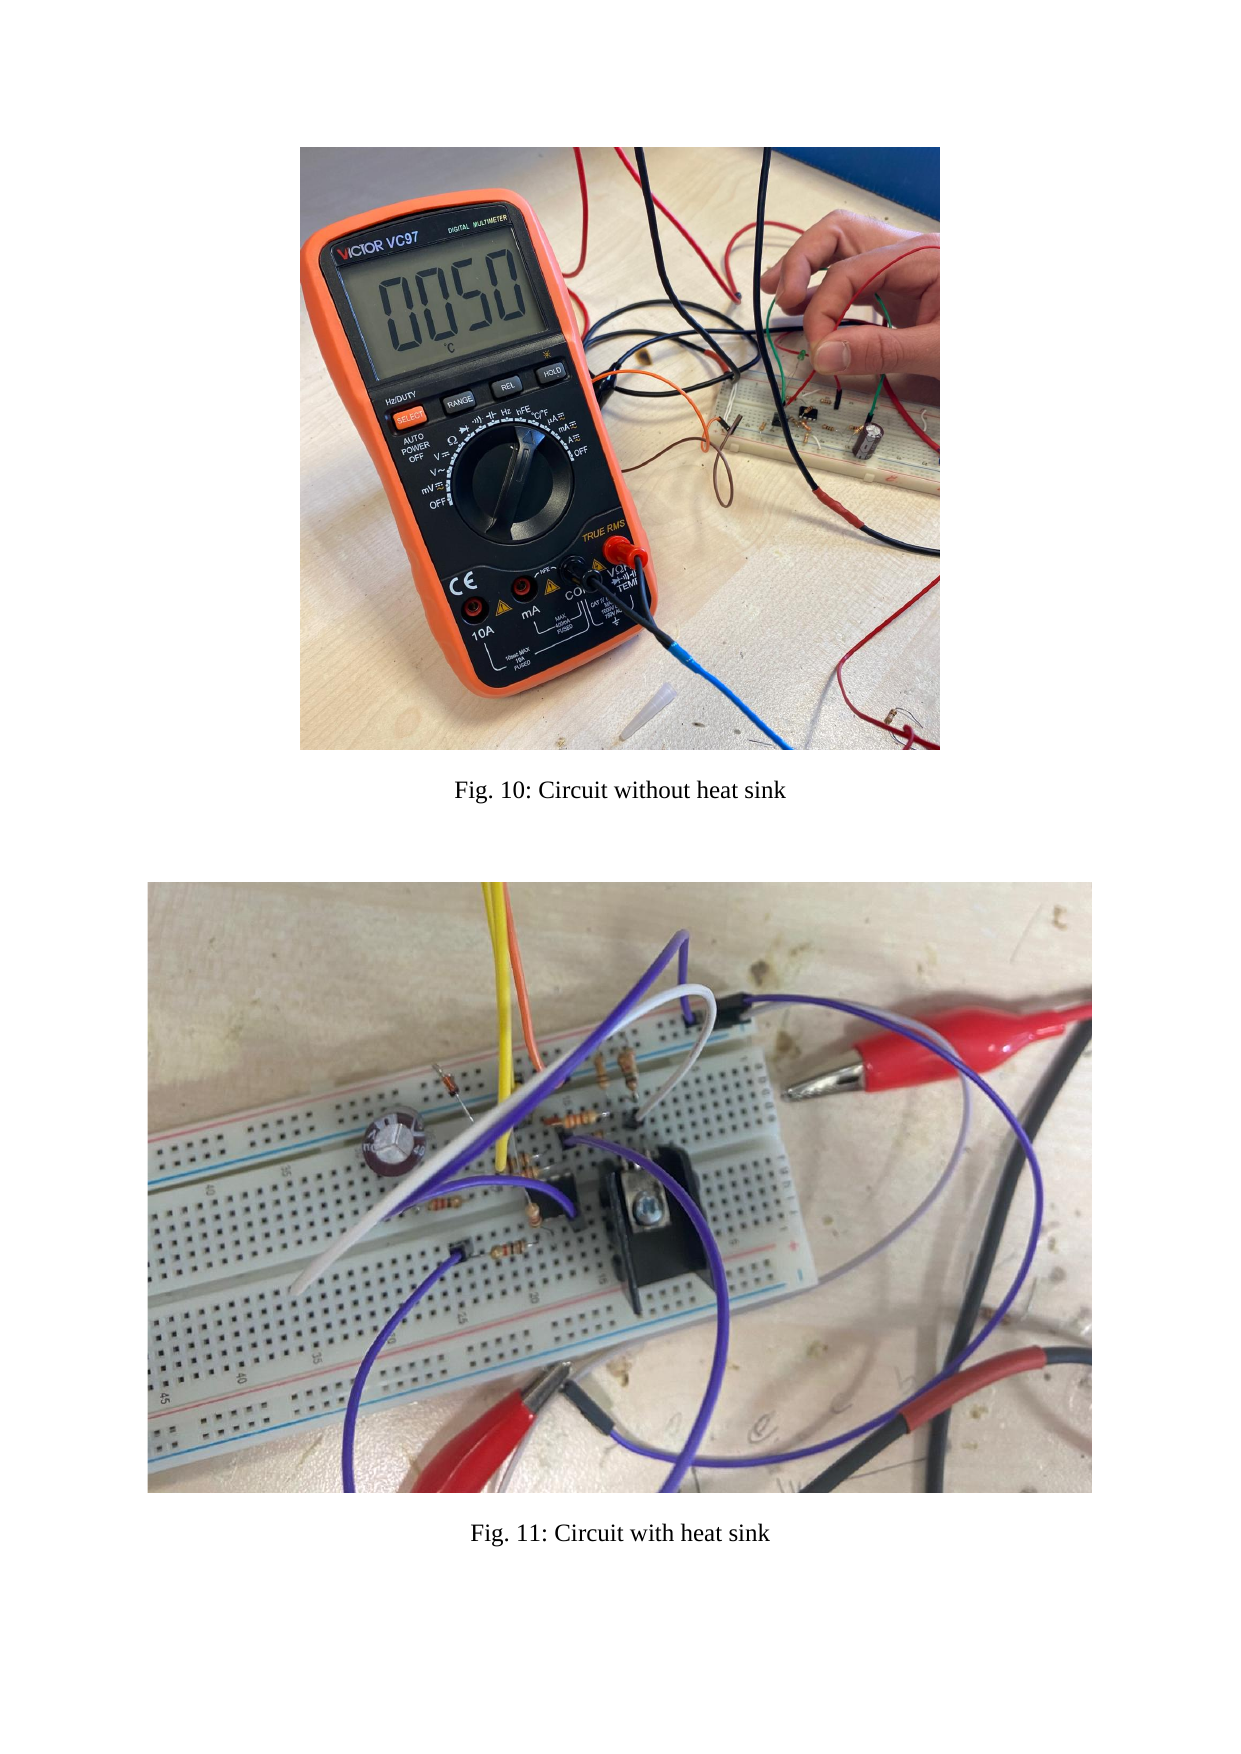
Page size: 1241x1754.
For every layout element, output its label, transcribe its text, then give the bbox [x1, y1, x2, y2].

picture [147, 882, 1092, 1493]
text Fig. 11: Circuit with heat sink [148, 1518, 1093, 1546]
text Fig. 10: Circuit without heat sink [148, 775, 1093, 804]
picture [300, 147, 940, 750]
